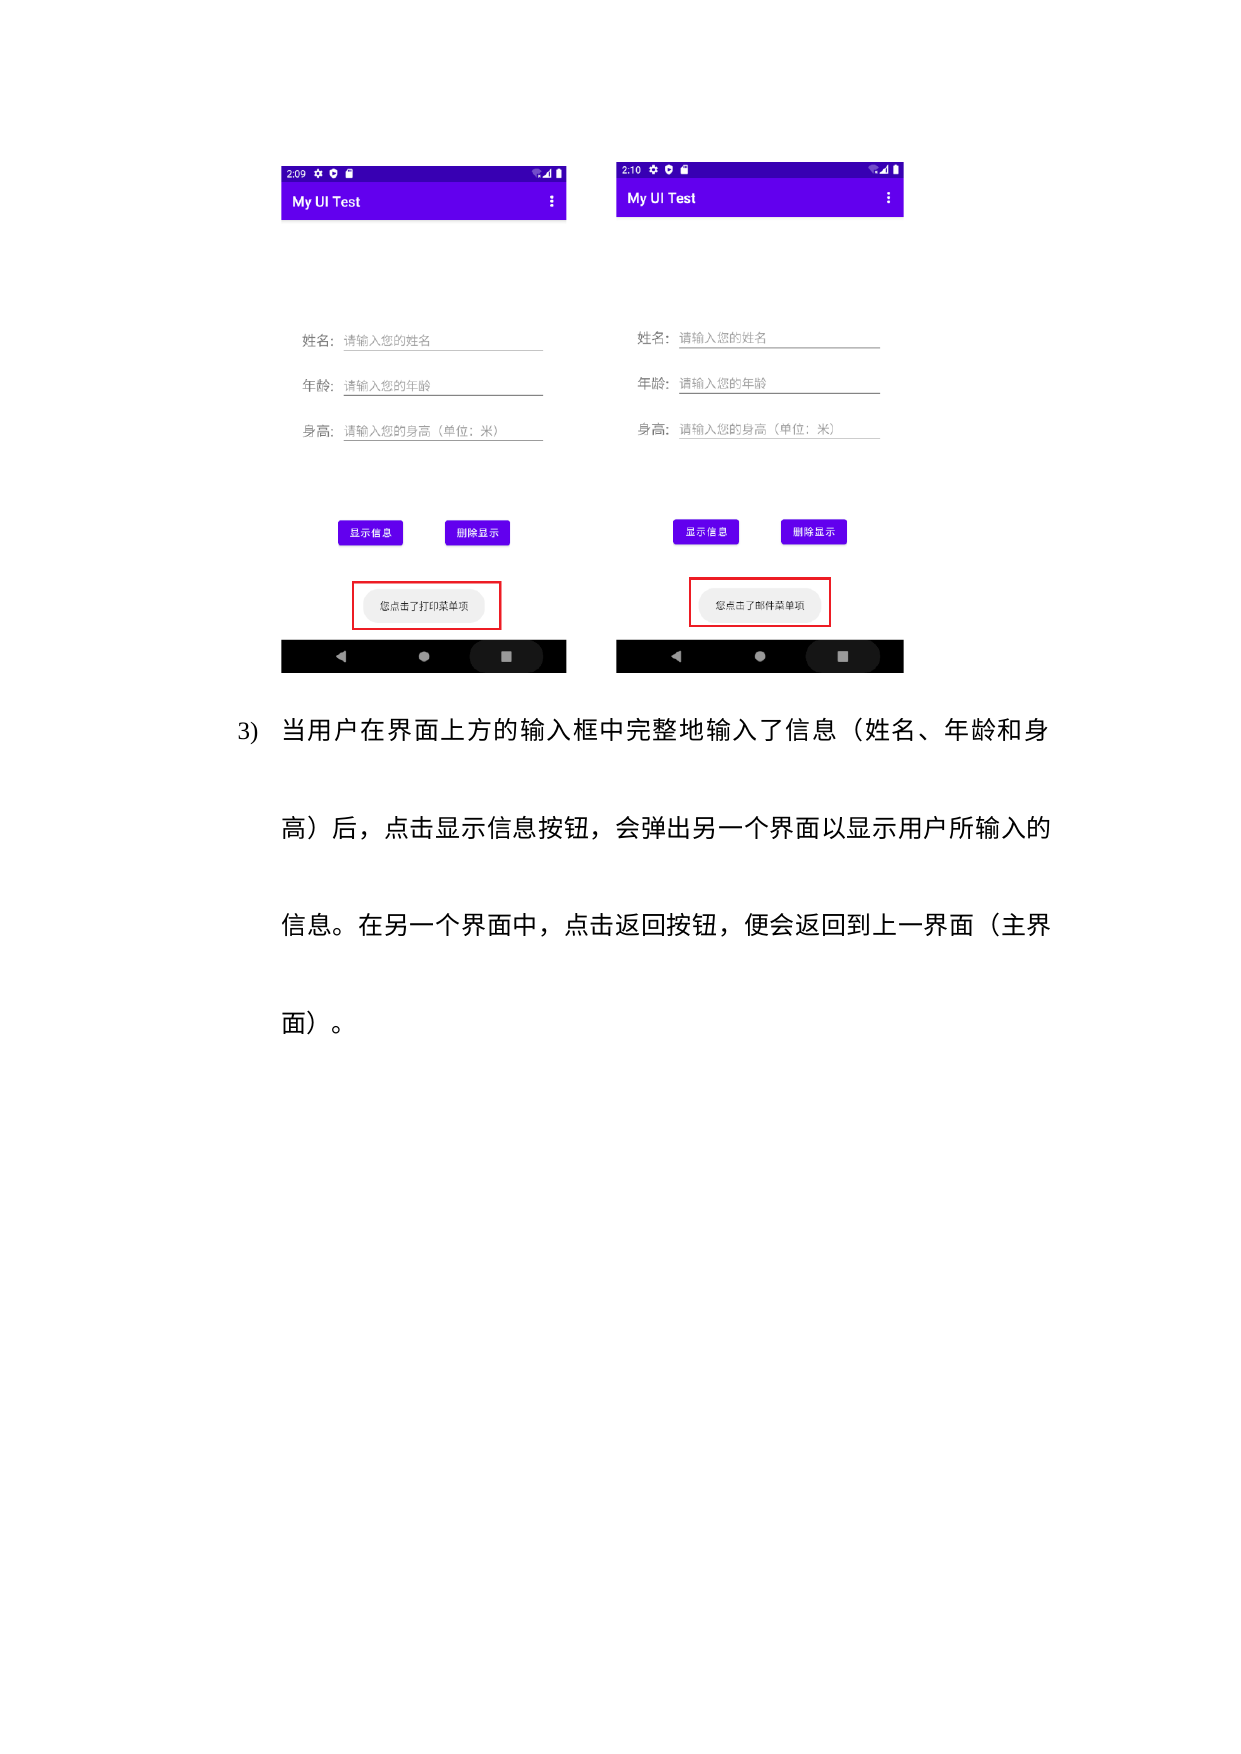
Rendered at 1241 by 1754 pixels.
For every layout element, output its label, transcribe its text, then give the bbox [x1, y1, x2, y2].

picture [281, 166, 567, 673]
picture [616, 162, 904, 673]
list 当用户在界面上方的输入框中完整地输入了信息（姓名、年龄和身高）后，点击显示信息按钮，会弹出另一个界面以显示用户所输入的信息。在另一个界面中，点击返回按钮，便会返回到上一界面（主界面）。 [237, 696, 1053, 1054]
